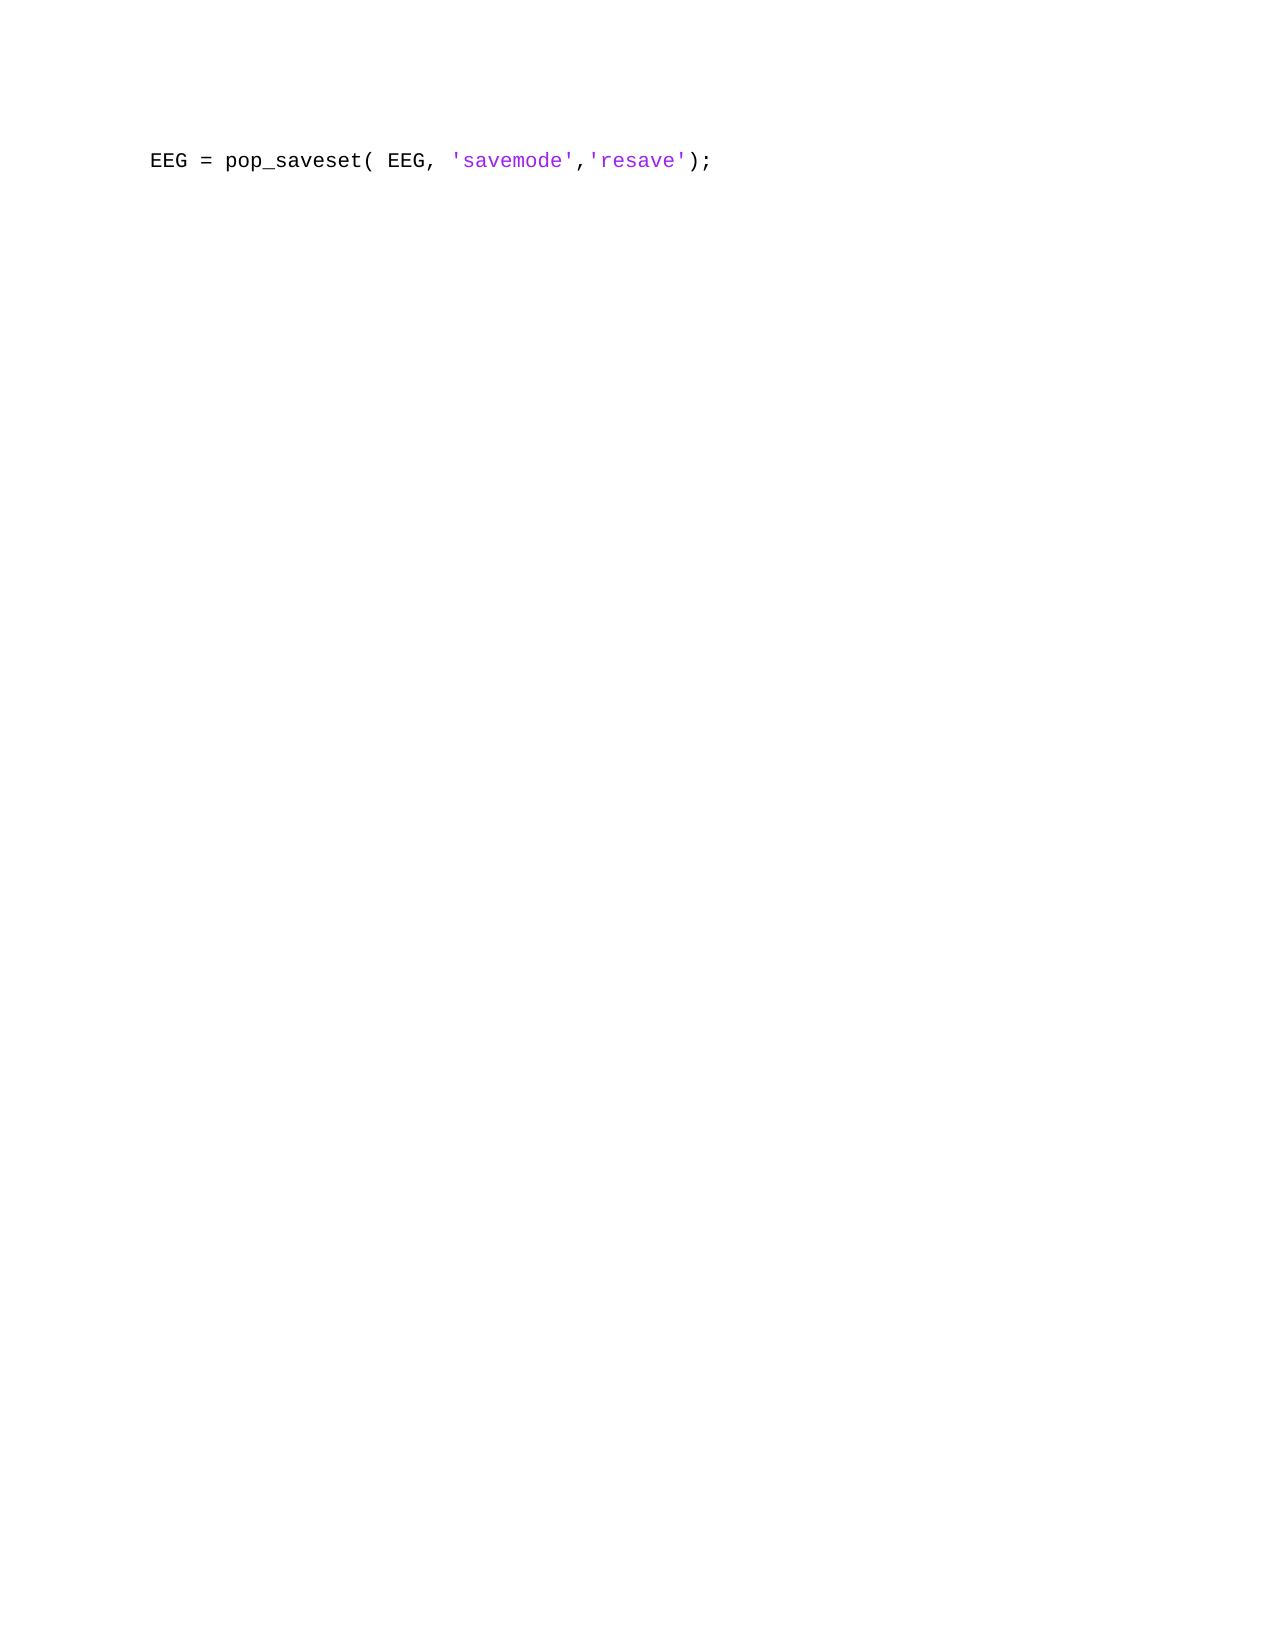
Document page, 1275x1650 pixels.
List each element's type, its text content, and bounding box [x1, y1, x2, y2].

text EEG = pop_saveset( EEG, 'savemode','resave'); [150, 150, 1125, 174]
